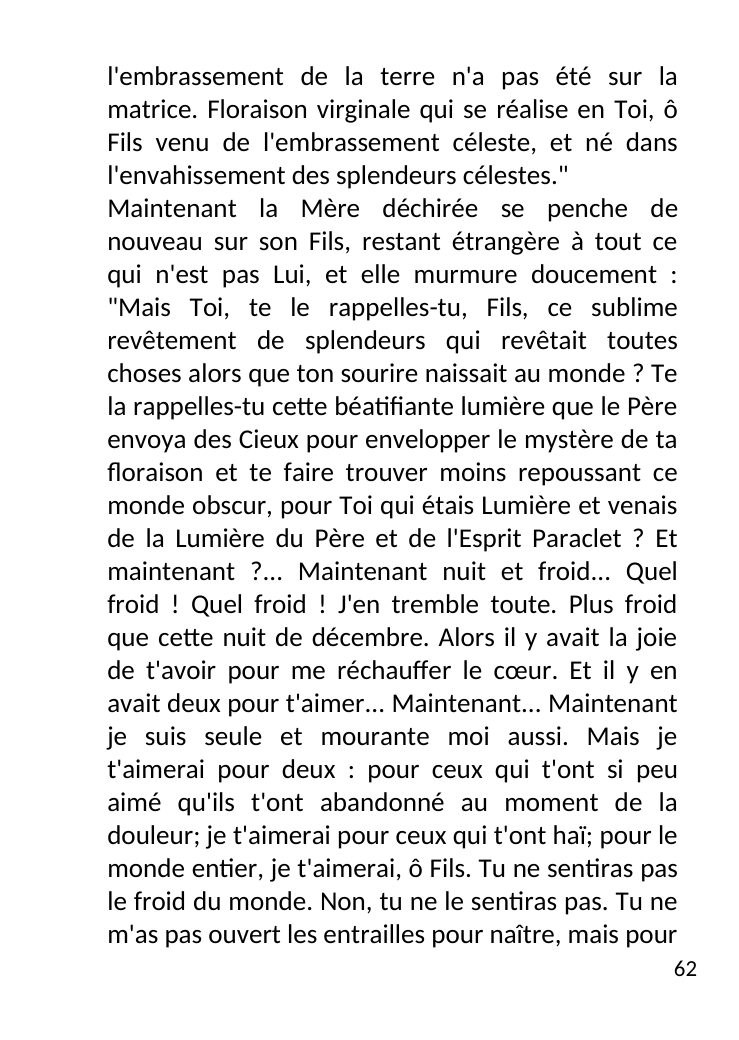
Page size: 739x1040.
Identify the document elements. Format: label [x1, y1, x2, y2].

text [107, 59, 678, 191]
text [107, 191, 678, 951]
